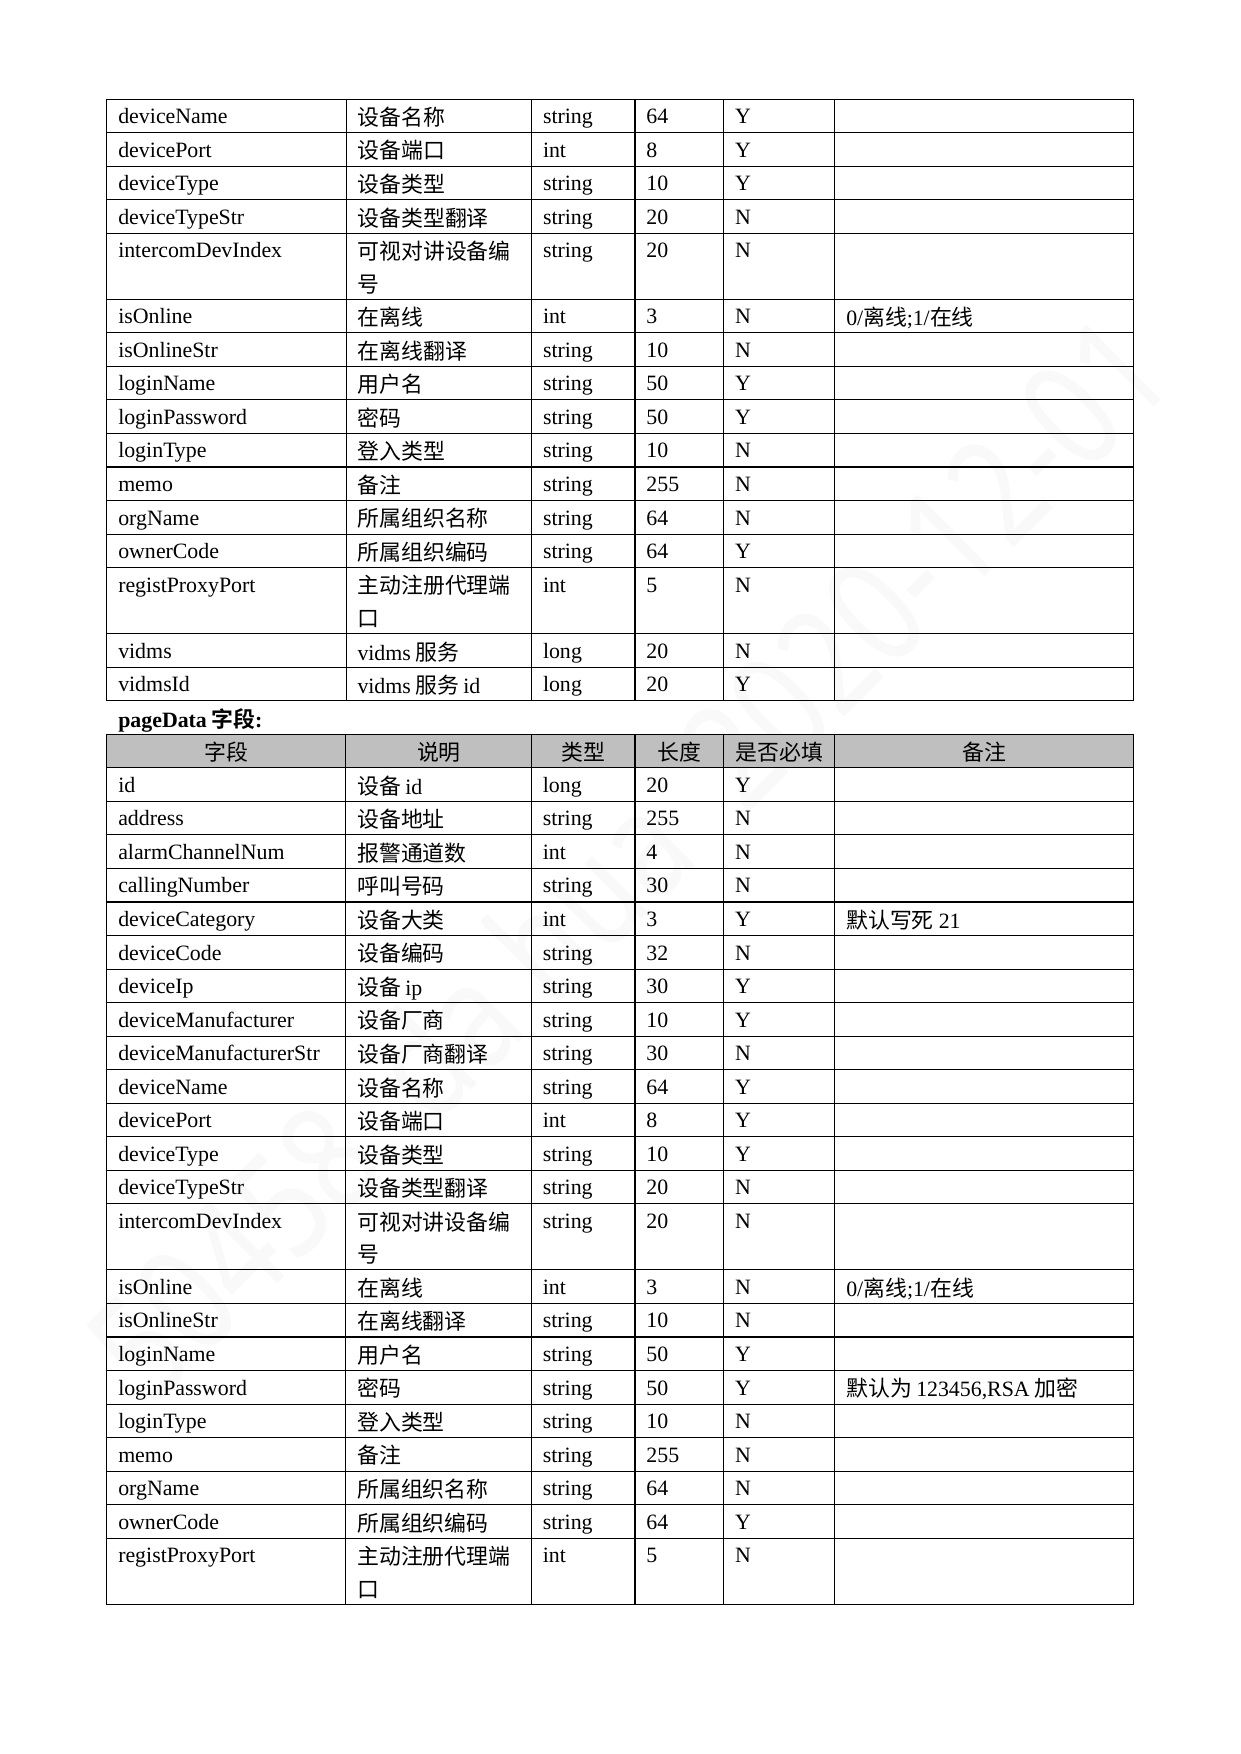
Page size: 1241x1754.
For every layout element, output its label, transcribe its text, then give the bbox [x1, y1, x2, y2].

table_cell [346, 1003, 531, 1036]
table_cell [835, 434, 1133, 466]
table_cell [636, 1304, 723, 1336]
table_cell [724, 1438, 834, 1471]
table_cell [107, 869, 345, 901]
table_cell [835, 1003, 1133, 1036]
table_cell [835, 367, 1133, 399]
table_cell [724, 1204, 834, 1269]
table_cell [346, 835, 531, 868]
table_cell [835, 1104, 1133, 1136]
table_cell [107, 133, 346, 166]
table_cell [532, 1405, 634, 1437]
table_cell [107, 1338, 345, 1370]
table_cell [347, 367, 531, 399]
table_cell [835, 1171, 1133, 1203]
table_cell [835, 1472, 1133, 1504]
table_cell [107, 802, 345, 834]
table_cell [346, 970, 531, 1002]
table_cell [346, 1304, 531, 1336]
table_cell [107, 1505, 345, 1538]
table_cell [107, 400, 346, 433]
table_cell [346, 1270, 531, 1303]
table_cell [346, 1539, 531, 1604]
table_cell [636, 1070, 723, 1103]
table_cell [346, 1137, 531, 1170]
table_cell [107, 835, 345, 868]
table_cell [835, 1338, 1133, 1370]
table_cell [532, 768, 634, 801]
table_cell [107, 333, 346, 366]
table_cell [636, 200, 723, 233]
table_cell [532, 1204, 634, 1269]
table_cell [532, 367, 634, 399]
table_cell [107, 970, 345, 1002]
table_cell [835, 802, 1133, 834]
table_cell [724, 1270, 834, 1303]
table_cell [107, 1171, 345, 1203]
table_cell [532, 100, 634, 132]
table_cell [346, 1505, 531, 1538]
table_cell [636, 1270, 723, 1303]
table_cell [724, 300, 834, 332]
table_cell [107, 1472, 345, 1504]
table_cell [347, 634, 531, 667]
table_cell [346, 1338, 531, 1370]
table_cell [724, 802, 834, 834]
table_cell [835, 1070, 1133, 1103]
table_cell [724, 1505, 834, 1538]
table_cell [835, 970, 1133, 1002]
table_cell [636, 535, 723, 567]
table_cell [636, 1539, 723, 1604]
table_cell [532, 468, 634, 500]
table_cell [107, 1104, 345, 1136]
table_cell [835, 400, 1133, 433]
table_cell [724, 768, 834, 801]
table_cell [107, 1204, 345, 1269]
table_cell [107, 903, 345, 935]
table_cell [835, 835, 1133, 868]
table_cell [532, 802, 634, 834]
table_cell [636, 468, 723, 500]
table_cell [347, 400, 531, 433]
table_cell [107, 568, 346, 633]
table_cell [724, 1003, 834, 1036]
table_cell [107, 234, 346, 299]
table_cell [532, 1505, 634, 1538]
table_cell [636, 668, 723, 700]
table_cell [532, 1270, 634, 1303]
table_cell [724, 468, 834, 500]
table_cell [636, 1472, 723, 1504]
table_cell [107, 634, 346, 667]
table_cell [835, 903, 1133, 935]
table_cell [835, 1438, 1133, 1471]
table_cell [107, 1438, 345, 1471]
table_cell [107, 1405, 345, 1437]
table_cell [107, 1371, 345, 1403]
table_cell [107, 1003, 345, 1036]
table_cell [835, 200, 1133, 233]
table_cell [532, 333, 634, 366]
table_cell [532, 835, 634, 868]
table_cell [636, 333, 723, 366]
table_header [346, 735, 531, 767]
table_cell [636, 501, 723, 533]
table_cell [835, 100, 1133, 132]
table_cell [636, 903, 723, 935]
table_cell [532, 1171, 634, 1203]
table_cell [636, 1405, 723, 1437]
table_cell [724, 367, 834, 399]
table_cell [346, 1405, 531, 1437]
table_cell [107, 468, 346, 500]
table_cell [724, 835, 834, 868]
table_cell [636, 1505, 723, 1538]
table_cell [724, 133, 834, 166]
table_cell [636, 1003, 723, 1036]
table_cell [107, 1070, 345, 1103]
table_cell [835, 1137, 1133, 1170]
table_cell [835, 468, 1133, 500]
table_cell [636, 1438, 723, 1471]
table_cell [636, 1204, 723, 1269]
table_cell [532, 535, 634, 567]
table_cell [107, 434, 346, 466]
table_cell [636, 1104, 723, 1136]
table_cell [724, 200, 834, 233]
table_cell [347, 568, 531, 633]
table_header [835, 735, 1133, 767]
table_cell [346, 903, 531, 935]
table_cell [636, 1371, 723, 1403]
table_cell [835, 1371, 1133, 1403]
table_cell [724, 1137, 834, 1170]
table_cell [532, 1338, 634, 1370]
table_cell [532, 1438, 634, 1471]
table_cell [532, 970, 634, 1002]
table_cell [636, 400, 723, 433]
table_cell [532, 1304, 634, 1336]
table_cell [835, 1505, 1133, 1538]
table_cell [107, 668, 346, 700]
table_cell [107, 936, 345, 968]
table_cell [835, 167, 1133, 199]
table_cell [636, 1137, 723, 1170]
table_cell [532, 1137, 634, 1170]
text pageData字段: [118, 701, 1122, 734]
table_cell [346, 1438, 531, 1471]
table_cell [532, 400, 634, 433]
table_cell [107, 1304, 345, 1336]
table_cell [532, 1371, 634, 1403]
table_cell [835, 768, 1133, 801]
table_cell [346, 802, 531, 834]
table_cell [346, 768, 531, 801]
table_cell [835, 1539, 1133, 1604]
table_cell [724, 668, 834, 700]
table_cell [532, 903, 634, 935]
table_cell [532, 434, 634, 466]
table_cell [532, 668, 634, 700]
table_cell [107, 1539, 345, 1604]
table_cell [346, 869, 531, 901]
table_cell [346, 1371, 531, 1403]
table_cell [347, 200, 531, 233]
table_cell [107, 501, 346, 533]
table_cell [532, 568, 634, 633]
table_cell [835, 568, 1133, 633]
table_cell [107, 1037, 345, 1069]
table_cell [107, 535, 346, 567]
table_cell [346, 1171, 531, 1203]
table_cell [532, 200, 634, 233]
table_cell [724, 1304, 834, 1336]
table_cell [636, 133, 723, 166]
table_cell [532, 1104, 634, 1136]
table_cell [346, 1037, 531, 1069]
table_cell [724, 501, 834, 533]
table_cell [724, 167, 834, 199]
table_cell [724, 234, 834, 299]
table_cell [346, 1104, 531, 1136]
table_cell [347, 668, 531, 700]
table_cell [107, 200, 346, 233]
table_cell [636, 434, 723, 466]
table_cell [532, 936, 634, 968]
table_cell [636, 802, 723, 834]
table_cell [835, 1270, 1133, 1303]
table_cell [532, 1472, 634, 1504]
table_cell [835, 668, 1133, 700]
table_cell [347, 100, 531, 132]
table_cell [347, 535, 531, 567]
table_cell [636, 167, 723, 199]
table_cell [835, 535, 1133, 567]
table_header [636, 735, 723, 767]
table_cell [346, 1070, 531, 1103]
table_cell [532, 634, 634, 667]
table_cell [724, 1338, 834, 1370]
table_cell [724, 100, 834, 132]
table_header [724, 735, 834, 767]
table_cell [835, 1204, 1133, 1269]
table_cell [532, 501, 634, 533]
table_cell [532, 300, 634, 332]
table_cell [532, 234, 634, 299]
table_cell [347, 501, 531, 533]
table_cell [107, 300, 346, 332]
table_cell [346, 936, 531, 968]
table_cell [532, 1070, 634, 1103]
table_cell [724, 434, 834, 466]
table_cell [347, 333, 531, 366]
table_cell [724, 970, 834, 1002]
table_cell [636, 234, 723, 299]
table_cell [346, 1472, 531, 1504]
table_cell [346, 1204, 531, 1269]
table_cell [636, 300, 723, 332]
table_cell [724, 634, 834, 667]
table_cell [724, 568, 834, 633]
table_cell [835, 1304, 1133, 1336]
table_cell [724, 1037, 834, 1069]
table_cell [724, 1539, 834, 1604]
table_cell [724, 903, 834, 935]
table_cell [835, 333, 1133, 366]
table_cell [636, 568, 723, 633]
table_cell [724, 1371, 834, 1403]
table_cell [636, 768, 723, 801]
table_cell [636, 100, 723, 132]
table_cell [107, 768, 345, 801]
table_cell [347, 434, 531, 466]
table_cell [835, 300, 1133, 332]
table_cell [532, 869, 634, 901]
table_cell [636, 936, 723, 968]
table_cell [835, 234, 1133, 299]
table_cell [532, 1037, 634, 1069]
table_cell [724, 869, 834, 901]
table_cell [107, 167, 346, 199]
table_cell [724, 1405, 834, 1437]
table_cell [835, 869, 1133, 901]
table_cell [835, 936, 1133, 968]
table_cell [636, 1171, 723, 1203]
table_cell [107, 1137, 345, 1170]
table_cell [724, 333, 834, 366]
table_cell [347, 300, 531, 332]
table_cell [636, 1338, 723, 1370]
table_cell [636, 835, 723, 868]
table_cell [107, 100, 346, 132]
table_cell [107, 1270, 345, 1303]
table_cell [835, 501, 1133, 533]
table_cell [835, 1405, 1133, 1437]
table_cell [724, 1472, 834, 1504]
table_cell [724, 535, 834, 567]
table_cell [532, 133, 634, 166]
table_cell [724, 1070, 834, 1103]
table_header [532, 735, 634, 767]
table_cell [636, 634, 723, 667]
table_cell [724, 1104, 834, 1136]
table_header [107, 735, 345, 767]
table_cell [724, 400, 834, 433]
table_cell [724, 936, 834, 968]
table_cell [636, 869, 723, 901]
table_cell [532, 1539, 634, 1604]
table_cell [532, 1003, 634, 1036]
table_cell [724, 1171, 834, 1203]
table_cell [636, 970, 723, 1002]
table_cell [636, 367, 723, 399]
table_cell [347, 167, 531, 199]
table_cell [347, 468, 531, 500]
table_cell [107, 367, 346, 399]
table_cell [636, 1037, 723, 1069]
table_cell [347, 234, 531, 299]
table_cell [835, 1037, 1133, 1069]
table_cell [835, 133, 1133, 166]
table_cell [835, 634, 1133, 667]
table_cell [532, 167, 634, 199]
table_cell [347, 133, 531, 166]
